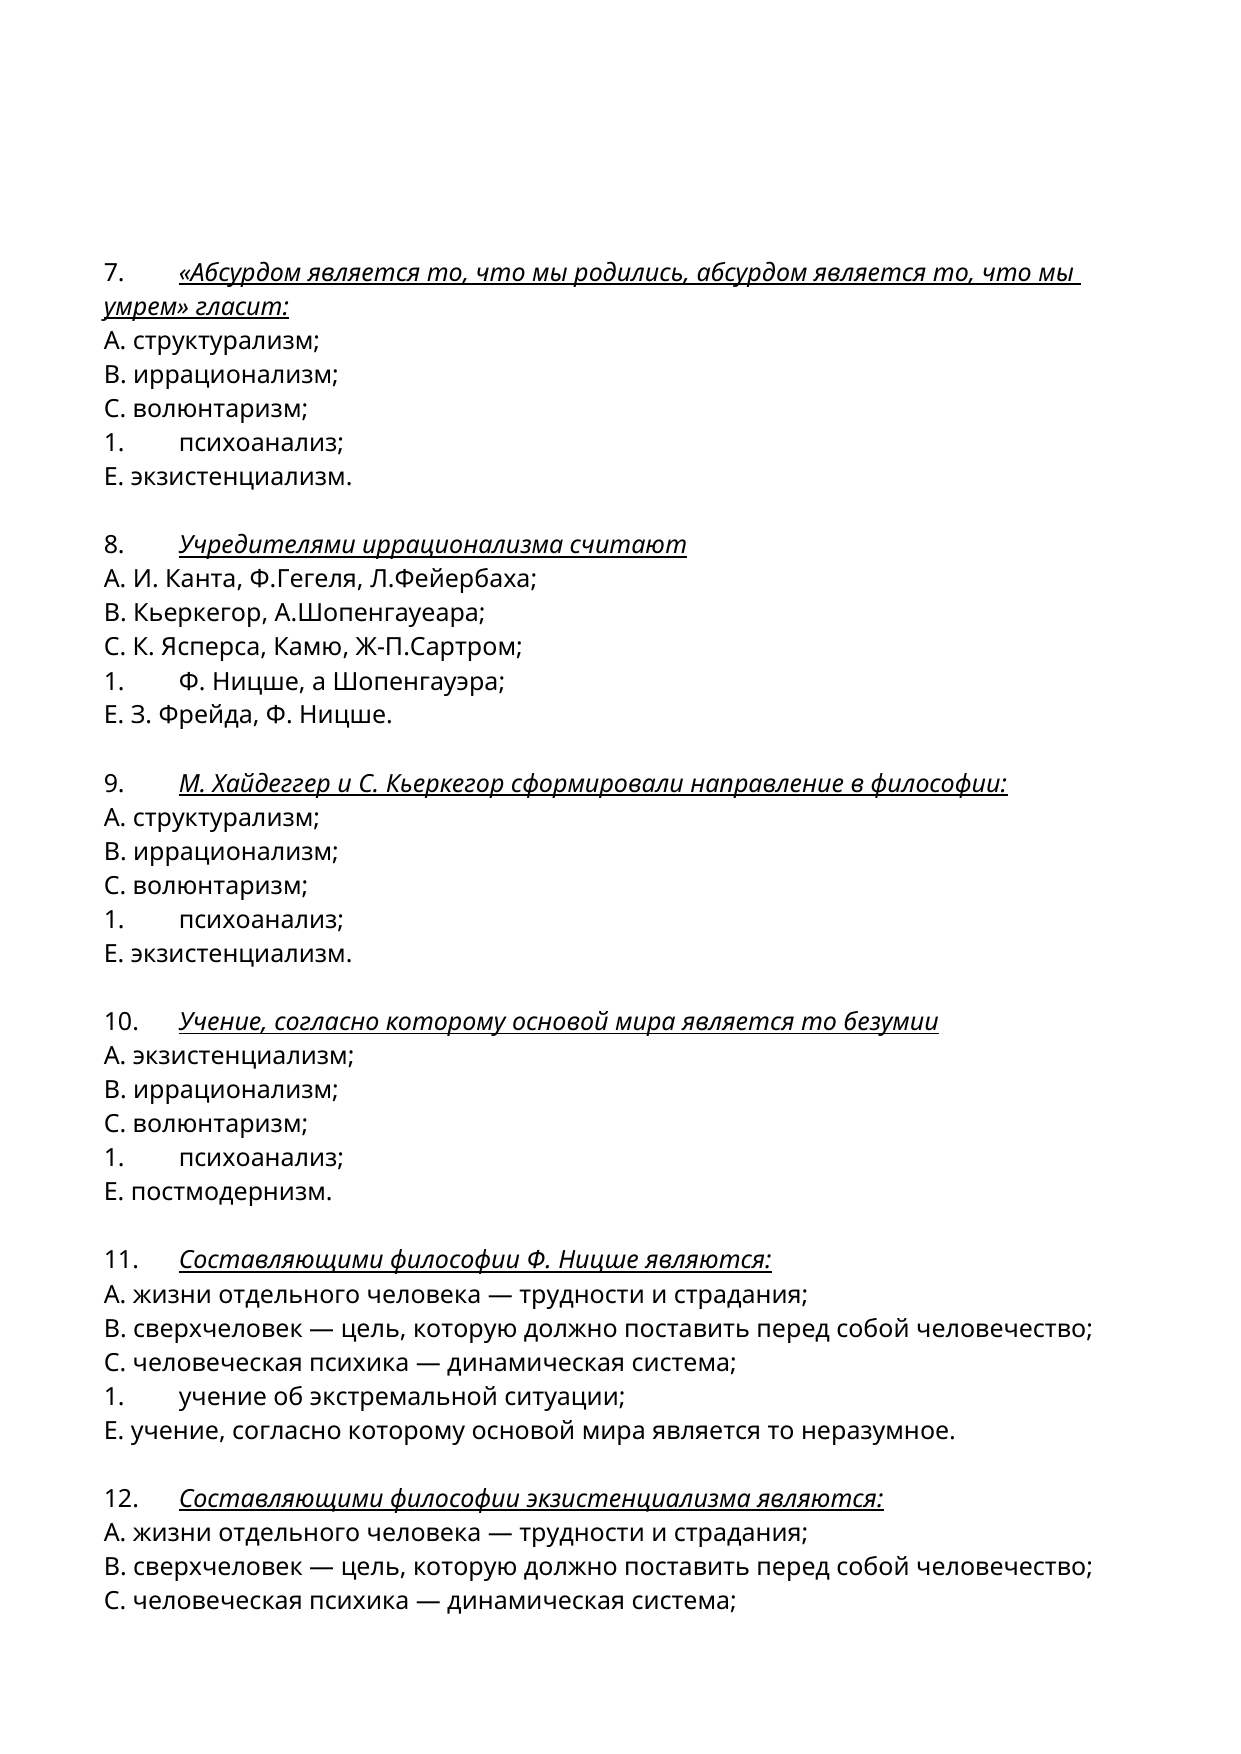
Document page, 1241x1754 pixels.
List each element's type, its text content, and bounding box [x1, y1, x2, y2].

text С. человеческая психика — динамическая система; [103, 1583, 1152, 1617]
list Составляющими философии Ф. Ницше являются: [103, 1242, 1152, 1276]
text В. сверхчеловек — цель, которую должно поставить перед собой человечество; [103, 1310, 1152, 1344]
text Е. экзистенциализм. [103, 936, 1152, 970]
list психоанализ; [103, 902, 1152, 936]
list Составляющими философии экзистенциализма являются: [103, 1481, 1152, 1515]
text Е. экзистенциализм. [103, 459, 1152, 493]
text А. структурализм; [103, 322, 1152, 357]
text В. иррационализм; [103, 357, 1152, 391]
text В. иррационализм; [103, 833, 1152, 867]
text А. экзистенциализм; [103, 1038, 1152, 1072]
text С. волюнтаризм; [103, 867, 1152, 902]
list Учредителями иррационализма считают [103, 527, 1152, 561]
text А. жизни отдельного человека — трудности и страдания; [103, 1276, 1152, 1310]
list учение об экстремальной ситуации; [103, 1378, 1152, 1412]
text Е. учение, согласно которому основой мира является то неразумное. [103, 1412, 1152, 1447]
text Е. З. Фрейда, Ф. Ницше. [103, 697, 1152, 731]
list Ф. Ницше, а Шопенгауэра; [103, 663, 1152, 697]
list Учение, согласно которому основой мира является то безумии [103, 1004, 1152, 1038]
list М. Хайдеггер и С. Кьеркегор сформировали направление в философии: [103, 765, 1152, 799]
text В. иррационализм; [103, 1072, 1152, 1106]
text А. И. Канта, Ф.Гегеля, Л.Фейербаха; [103, 561, 1152, 595]
text В. Кьеркегор, А.Шопенгауеара; [103, 595, 1152, 629]
list психоанализ; [103, 425, 1152, 459]
text С. волюнтаризм; [103, 1106, 1152, 1140]
text А. структурализм; [103, 799, 1152, 833]
text С. волюнтаризм; [103, 391, 1152, 425]
text А. жизни отдельного человека — трудности и страдания; [103, 1515, 1152, 1549]
list «Абсурдом является то, что мы родились, абсурдом является то, что мы умрем» гласит: [103, 254, 1152, 322]
text С. человеческая психика — динамическая система; [103, 1344, 1152, 1378]
text В. сверхчеловек — цель, которую должно поставить перед собой человечество; [103, 1549, 1152, 1583]
text С. К. Ясперса, Камю, Ж-П.Сартром; [103, 629, 1152, 663]
text Е. постмодернизм. [103, 1174, 1152, 1208]
list психоанализ; [103, 1140, 1152, 1174]
